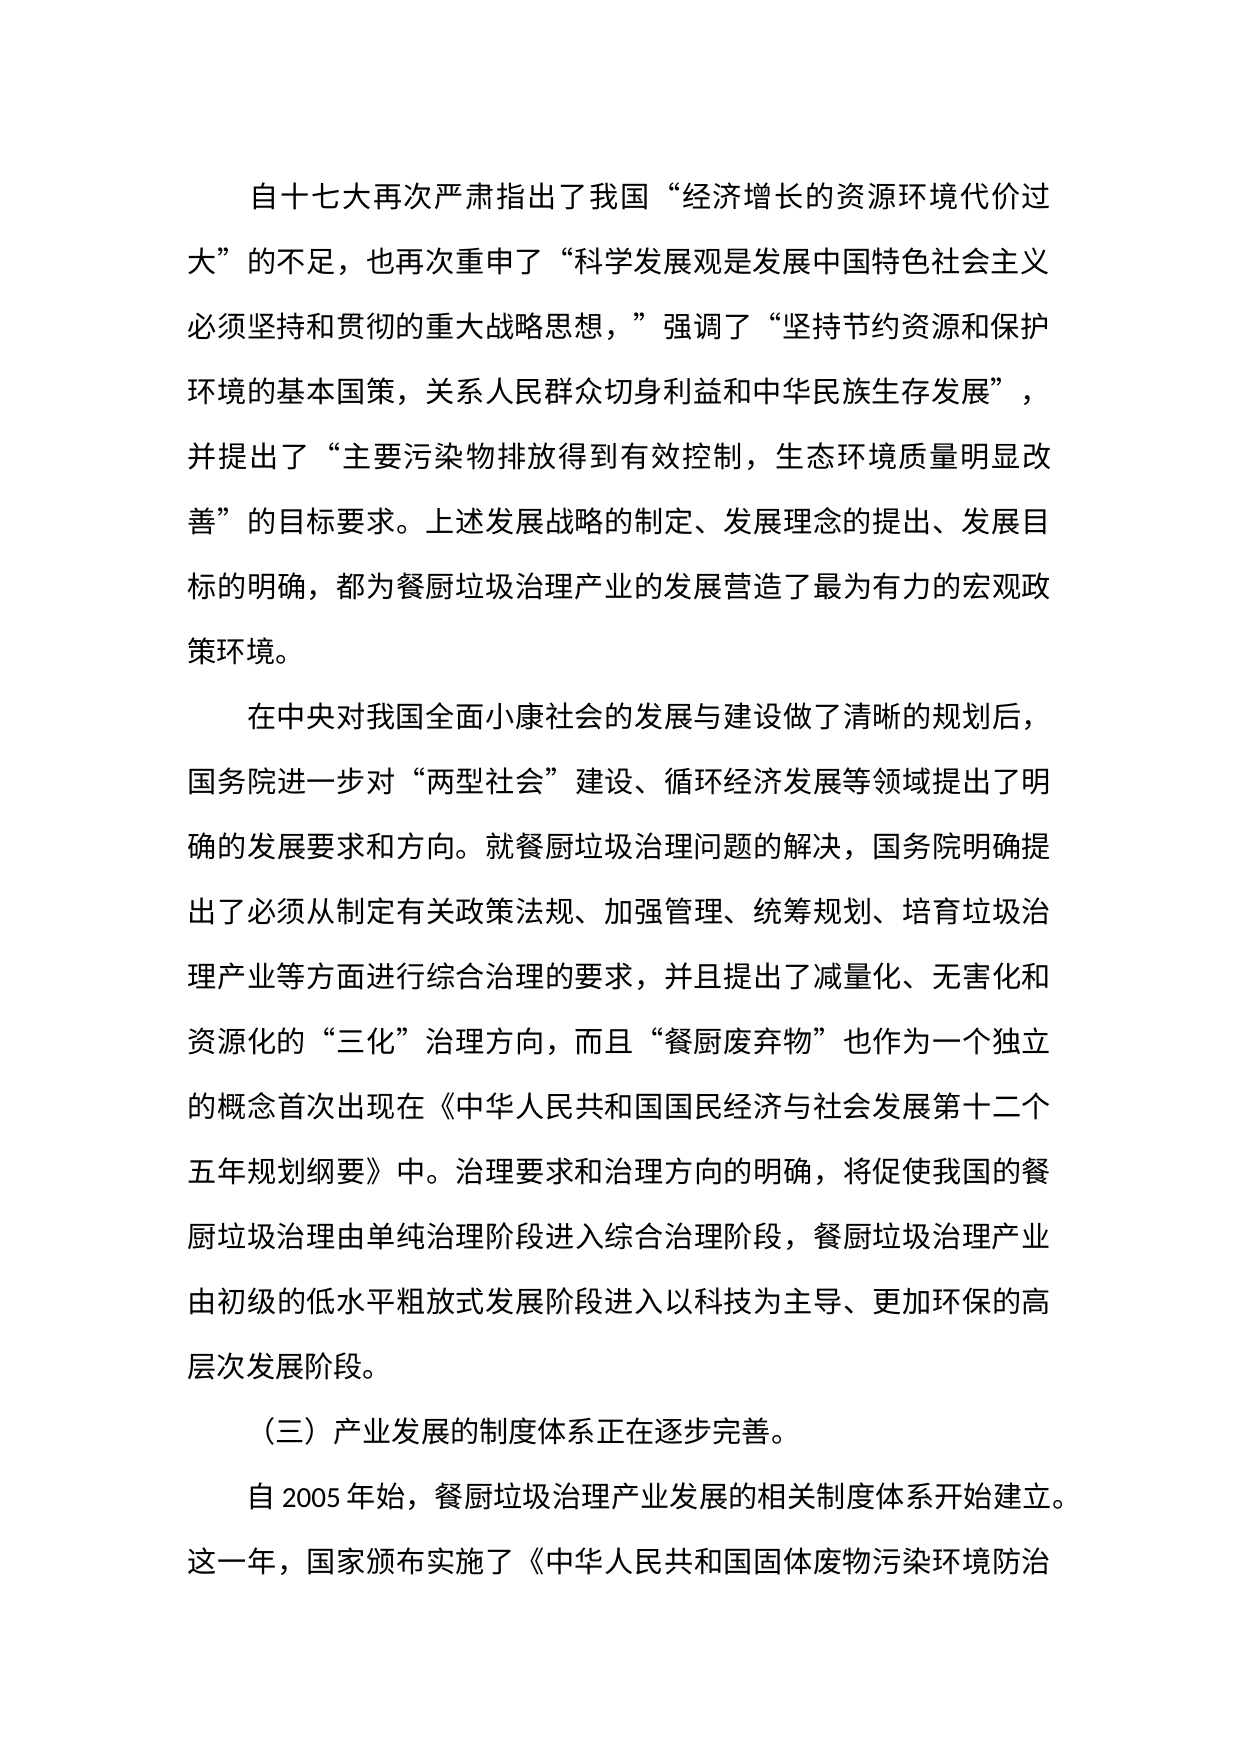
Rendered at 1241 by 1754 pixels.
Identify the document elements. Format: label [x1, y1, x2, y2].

list [187, 162, 1053, 1592]
